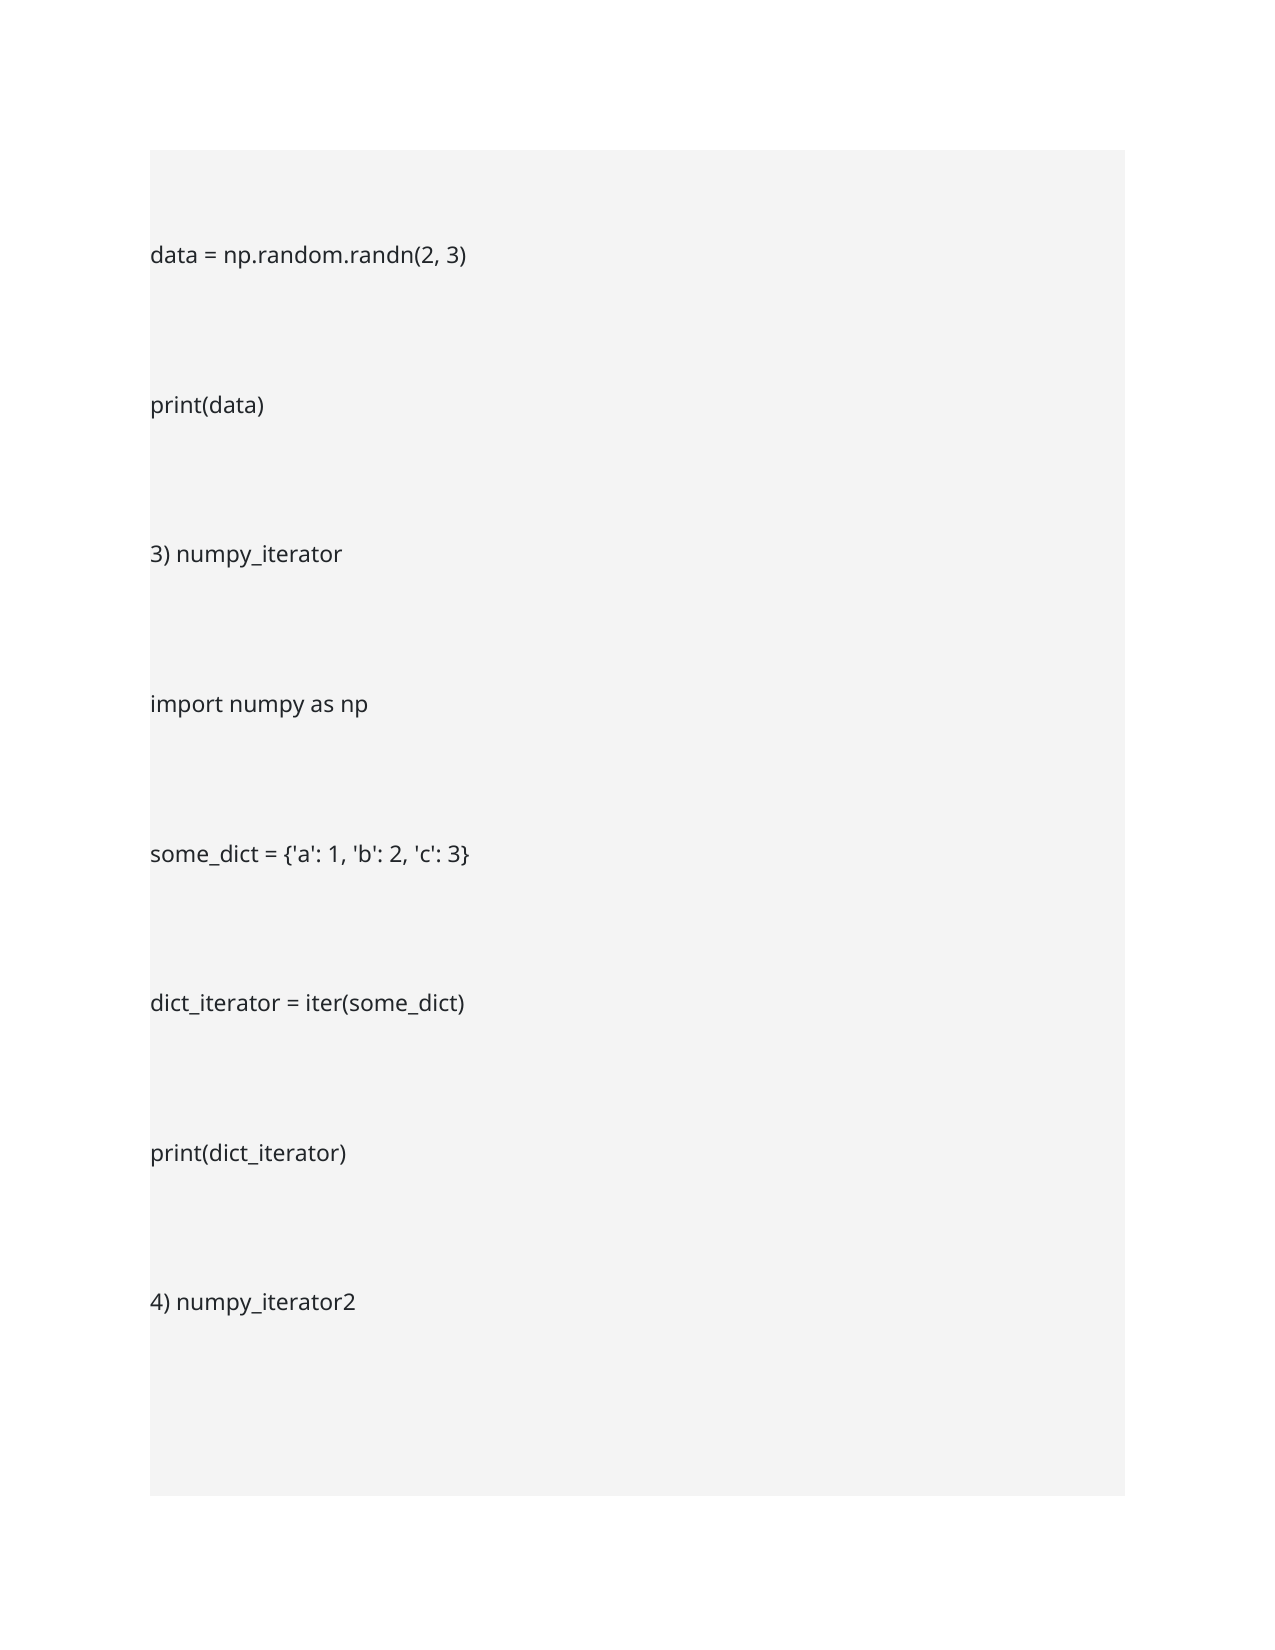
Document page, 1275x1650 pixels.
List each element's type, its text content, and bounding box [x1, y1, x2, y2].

text dict_iterator = iter(some_dict) [150, 987, 1125, 1018]
text print(data) [150, 389, 1125, 420]
text some_dict = {'a': 1, 'b': 2, 'c': 3} [150, 837, 1125, 869]
text print(dict_iterator) [150, 1137, 1125, 1168]
text 4) numpy_iterator2 [150, 1286, 1125, 1317]
text data = np.random.randn(2, 3) [150, 239, 1125, 270]
text import numpy as np [150, 688, 1125, 719]
text 3) numpy_iterator [150, 538, 1125, 569]
